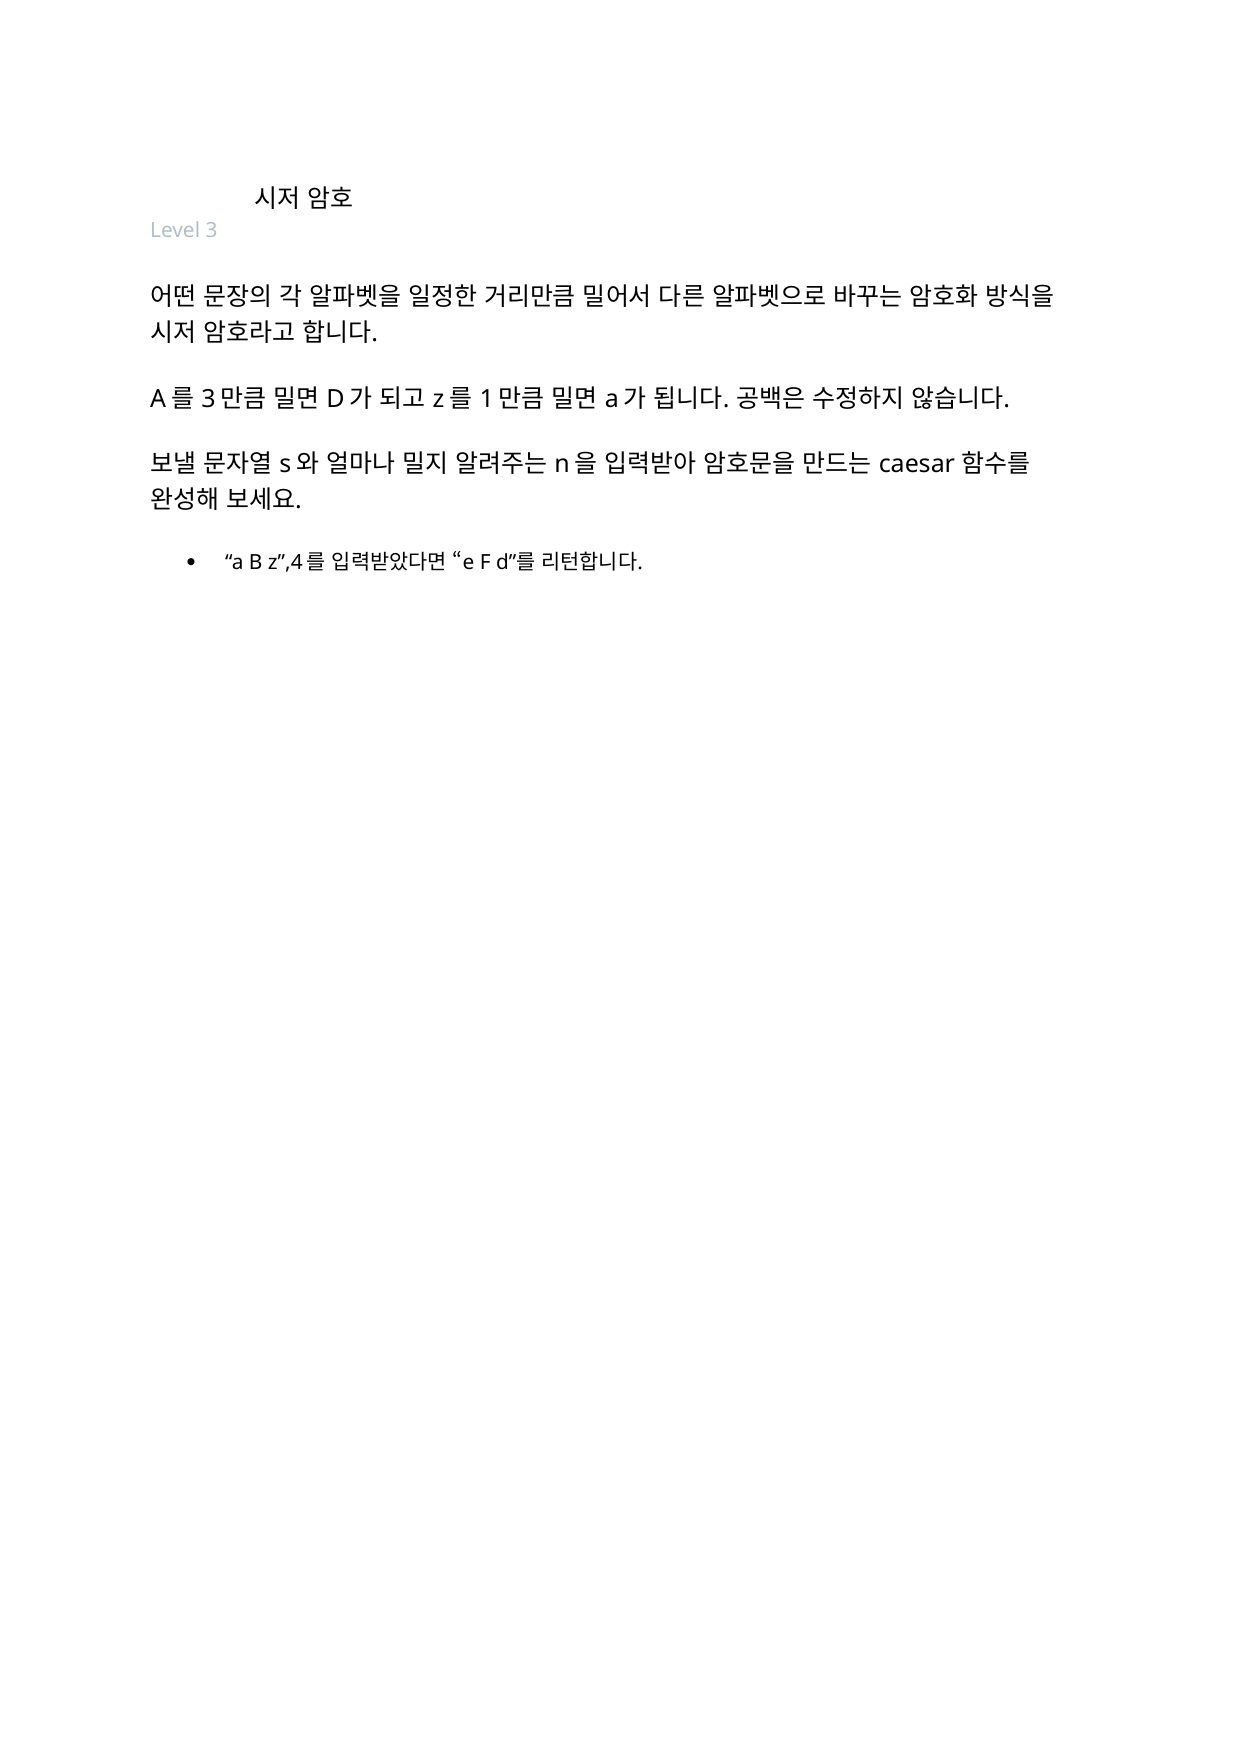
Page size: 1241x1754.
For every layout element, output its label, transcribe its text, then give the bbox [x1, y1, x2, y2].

text A를 3만큼 밀면 D가 되고 z를 1만큼 밀면 a가 됩니다. 공백은 수정하지 않습니다. [150, 378, 1090, 414]
text 보낼 문자열 s와 얼마나 밀지 알려주는 n을 입력받아 암호문을 만드는 caesar 함수를 완성해 보세요. [150, 443, 1090, 516]
subtitle 시저 암호 [254, 177, 1090, 215]
text Level 3 [150, 215, 1090, 243]
text 어떤 문장의 각 알파벳을 일정한 거리만큼 밀어서 다른 알파벳으로 바꾸는 암호화 방식을 시저 암호라고 합니다. [150, 276, 1090, 349]
list “a B z”,4를 입력받았다면 “e F d”를 리턴합니다. [187, 545, 1090, 576]
